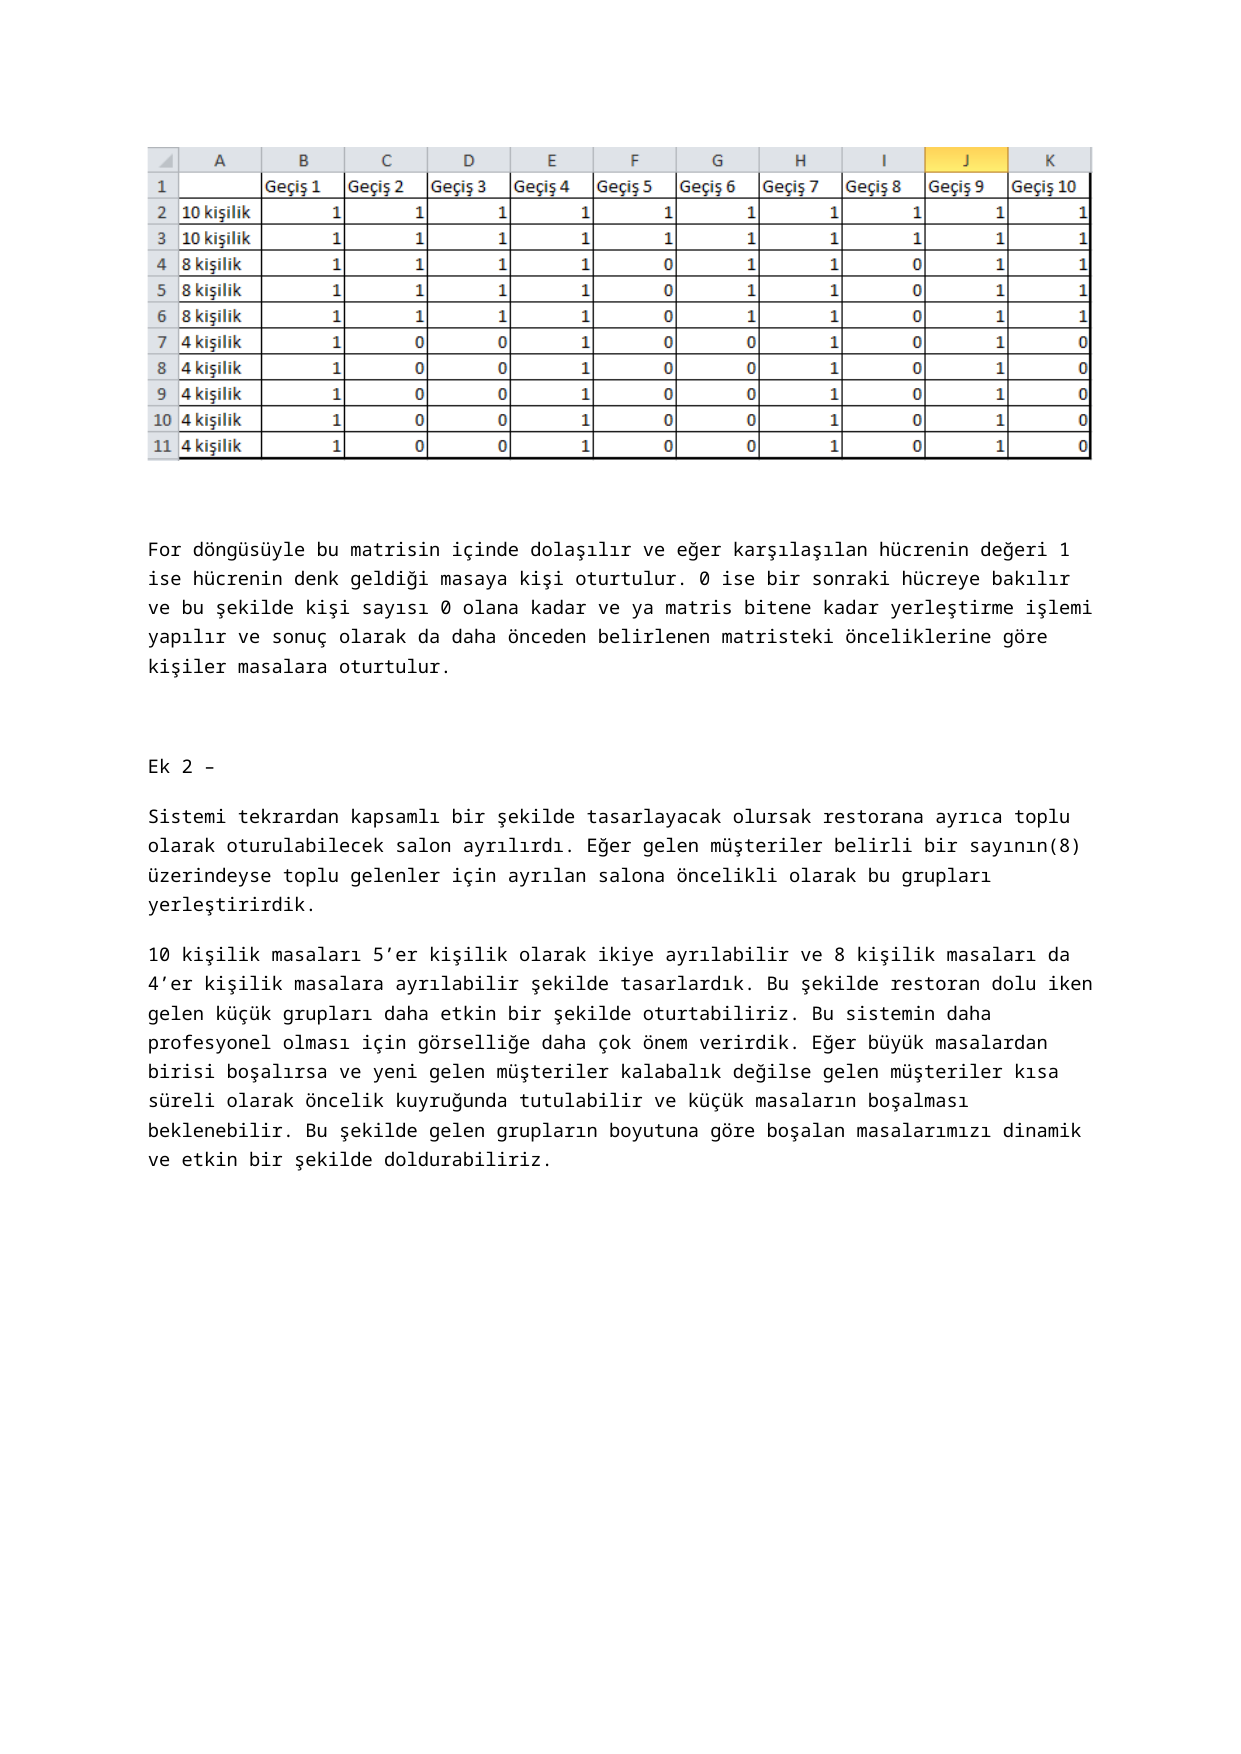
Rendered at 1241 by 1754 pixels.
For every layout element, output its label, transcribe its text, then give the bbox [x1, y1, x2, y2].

text Ek 2 – [148, 753, 1093, 779]
text Sistemi tekrardan kapsamlı bir şekilde tasarlayacak olursak restorana ayrıca toplu olarak oturulabilecek salon ayrılırdı. Eğer gelen müşteriler belirli bir sayının(8) üzerindeyse toplu gelenler için ayrılan salona öncelikli olarak bu grupları yerleştirirdik. [148, 803, 1093, 917]
text For döngüsüyle bu matrisin içinde dolaşılır ve eğer karşılaşılan hücrenin değeri 1 ise hücrenin denk geldiği masaya kişi oturtulur. 0 ise bir sonraki hücreye bakılır ve bu şekilde kişi sayısı 0 olana kadar ve ya matris bitene kadar yerleştirme işlemi yapılır ve sonuç olarak da daha önceden belirlenen matristeki önceliklerine göre kişiler masalara oturtulur. [148, 536, 1093, 678]
text 10 kişilik masaları 5’er kişilik olarak ikiye ayrılabilir ve 8 kişilik masaları da 4’er kişilik masalara ayrılabilir şekilde tasarlardık. Bu şekilde restoran dolu iken gelen küçük grupları daha etkin bir şekilde oturtabiliriz. Bu sistemin daha profesyonel olması için görselliğe daha çok önem verirdik. Eğer büyük masalardan birisi boşalırsa ve yeni gelen müşteriler kalabalık değilse gelen müşteriler kısa süreli olarak öncelik kuyruğunda tutulabilir ve küçük masaların boşalması beklenebilir. Bu şekilde gelen grupların boyutuna göre boşalan masalarımızı dinamik ve etkin bir şekilde doldurabiliriz. [148, 941, 1093, 1172]
picture [147, 147, 1093, 461]
